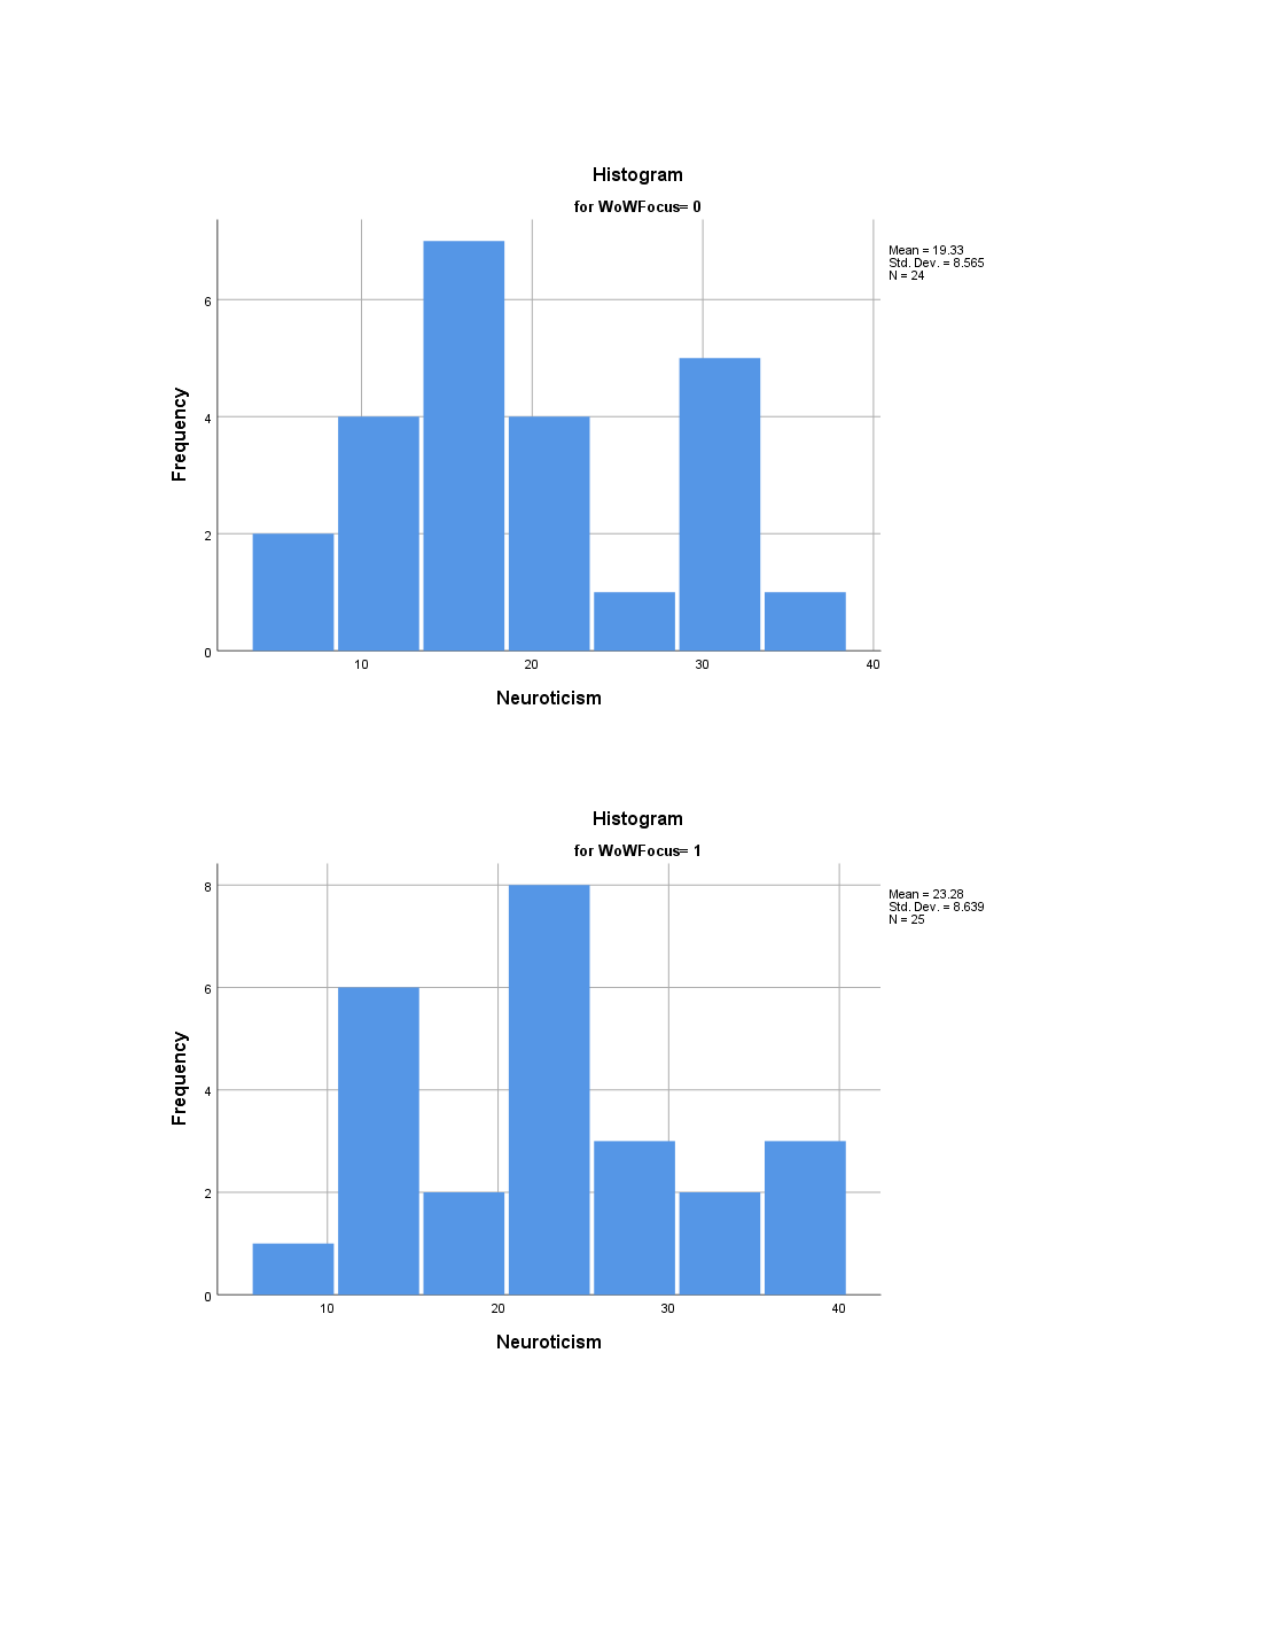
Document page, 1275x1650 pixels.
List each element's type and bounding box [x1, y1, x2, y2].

picture [150, 793, 1125, 1368]
picture [150, 150, 1125, 724]
